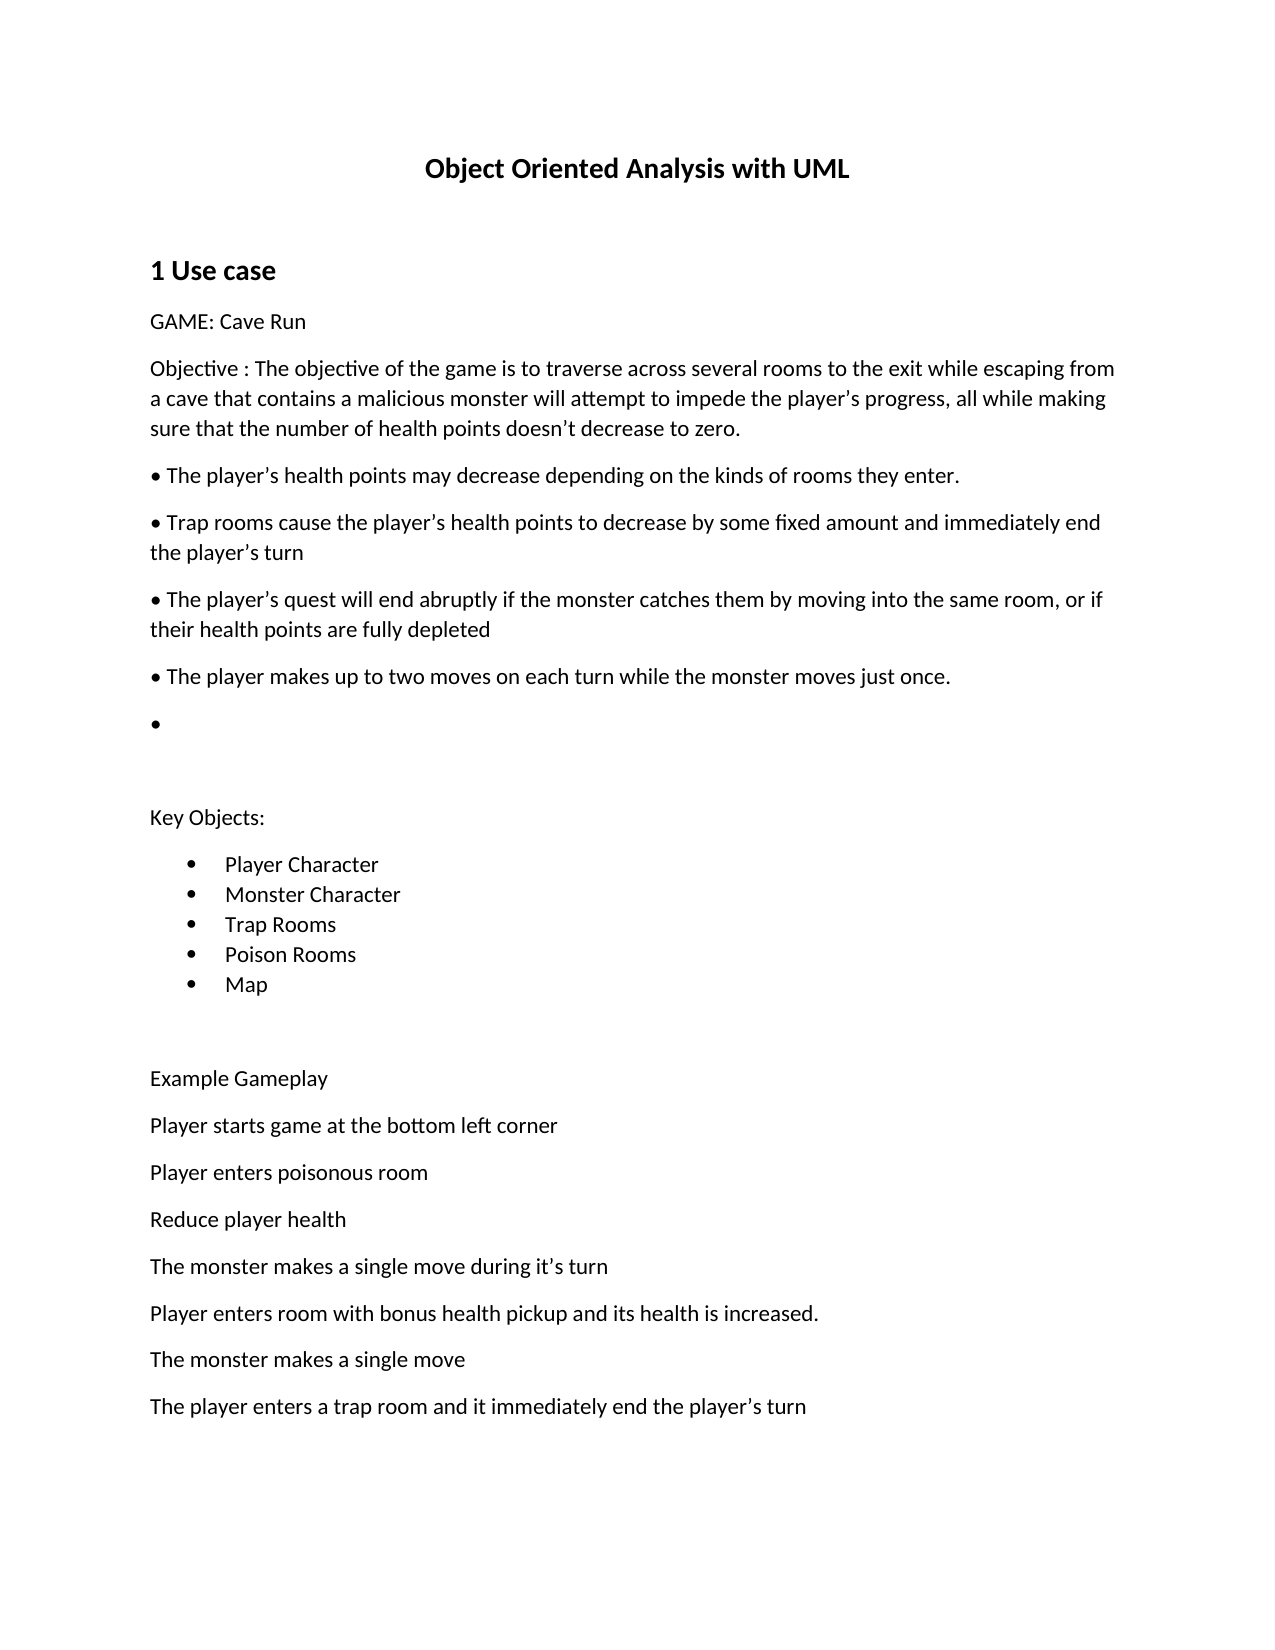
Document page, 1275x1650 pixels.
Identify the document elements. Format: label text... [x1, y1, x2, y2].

text Objective : The objective of the game is to traverse across several rooms to the exit while escaping from a cave that contains a malicious monster will attempt to impede the player’s progress, all while making sure that the number of health points doesn’t decrease to zero. [150, 354, 1125, 442]
text 1 Use case [150, 252, 1125, 288]
list Player Character [187, 850, 1125, 878]
list Trap Rooms [187, 910, 1125, 938]
text • [150, 709, 1125, 737]
text • The player’s quest will end abruptly if the monster catches them by moving into the same room, or if their health points are fully depleted [150, 585, 1125, 643]
text The monster makes a single move during it’s turn [150, 1252, 1125, 1280]
text • Trap rooms cause the player’s health points to decrease by some fixed amount and immediately end the player’s turn [150, 508, 1125, 566]
list Monster Character [187, 880, 1125, 908]
text Player starts game at the bottom left corner [150, 1111, 1125, 1139]
text Example Gameplay [150, 1064, 1125, 1092]
text GAME: Cave Run [150, 307, 1125, 335]
text Key Objects: [150, 803, 1125, 831]
text The monster makes a single move [150, 1346, 1125, 1374]
text • The player makes up to two moves on each turn while the monster moves just once. [150, 662, 1125, 690]
text • The player’s health points may decrease depending on the kinds of rooms they enter. [150, 461, 1125, 489]
text The player enters a trap room and it immediately end the player’s turn [150, 1392, 1125, 1421]
text Reduce player health [150, 1205, 1125, 1233]
text Player enters poisonous room [150, 1158, 1125, 1186]
list Map [187, 971, 1125, 999]
list Poison Rooms [187, 940, 1125, 968]
text Object Oriented Analysis with UML [150, 150, 1125, 186]
text Player enters room with bonus health pickup and its health is increased. [150, 1299, 1125, 1327]
